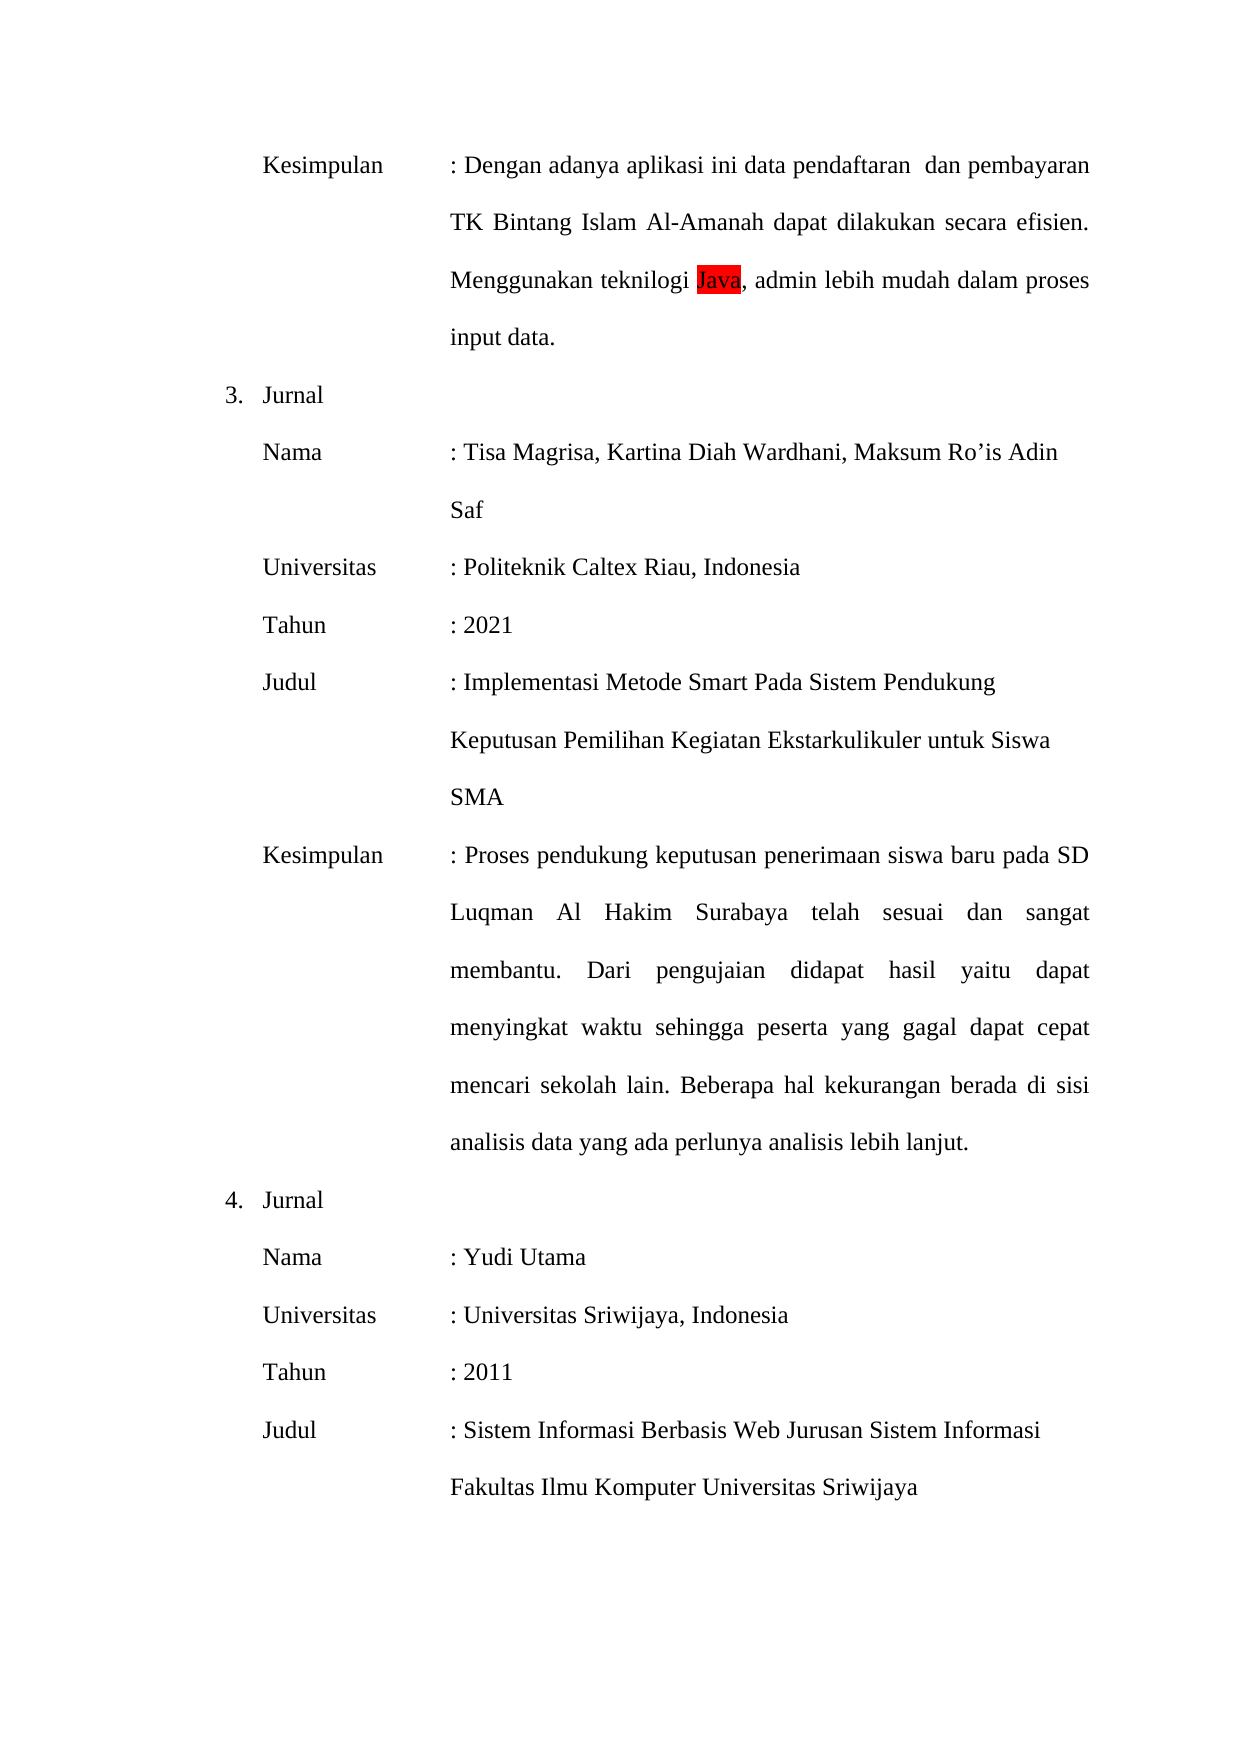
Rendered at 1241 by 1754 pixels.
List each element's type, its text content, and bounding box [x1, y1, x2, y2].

text Universitas : Politeknik Caltex Riau, Indonesia [262, 552, 1090, 581]
text Judul : Sistem Informasi Berbasis Web Jurusan Sistem Informasi Fakultas Ilmu Komputer Universitas Sriwijaya [262, 1415, 1090, 1501]
list Jurnal [225, 380, 1090, 409]
text Nama : Yudi Utama [262, 1242, 1090, 1271]
text Kesimpulan : Proses pendukung keputusan penerimaan siswa baru pada SD Luqman Al Hakim Surabaya telah sesuai dan sangat membantu. Dari pengujaian didapat hasil yaitu dapat menyingkat waktu sehingga peserta yang gagal dapat cepat mencari sekolah lain. Beberapa hal kekurangan berada di sisi analisis data yang ada perlunya analisis lebih lanjut. [262, 840, 1090, 1156]
text Judul : Implementasi Metode Smart Pada Sistem Pendukung Keputusan Pemilihan Kegiatan Ekstarkulikuler untuk Siswa SMA [262, 667, 1090, 811]
text Tahun : 2011 [262, 1357, 1090, 1386]
list Jurnal [225, 1185, 1090, 1214]
text Nama : Tisa Magrisa, Kartina Diah Wardhani, Maksum Ro’is Adin Saf [262, 437, 1090, 524]
text Kesimpulan : Dengan adanya aplikasi ini data pendaftaran dan pembayaran TK Bintang Islam Al-Amanah dapat dilakukan secara efisien. Menggunakan teknilogi Java, admin lebih mudah dalam proses input data. [262, 150, 1090, 351]
text Universitas : Universitas Sriwijaya, Indonesia [262, 1300, 1090, 1329]
text Tahun : 2021 [262, 610, 1090, 639]
